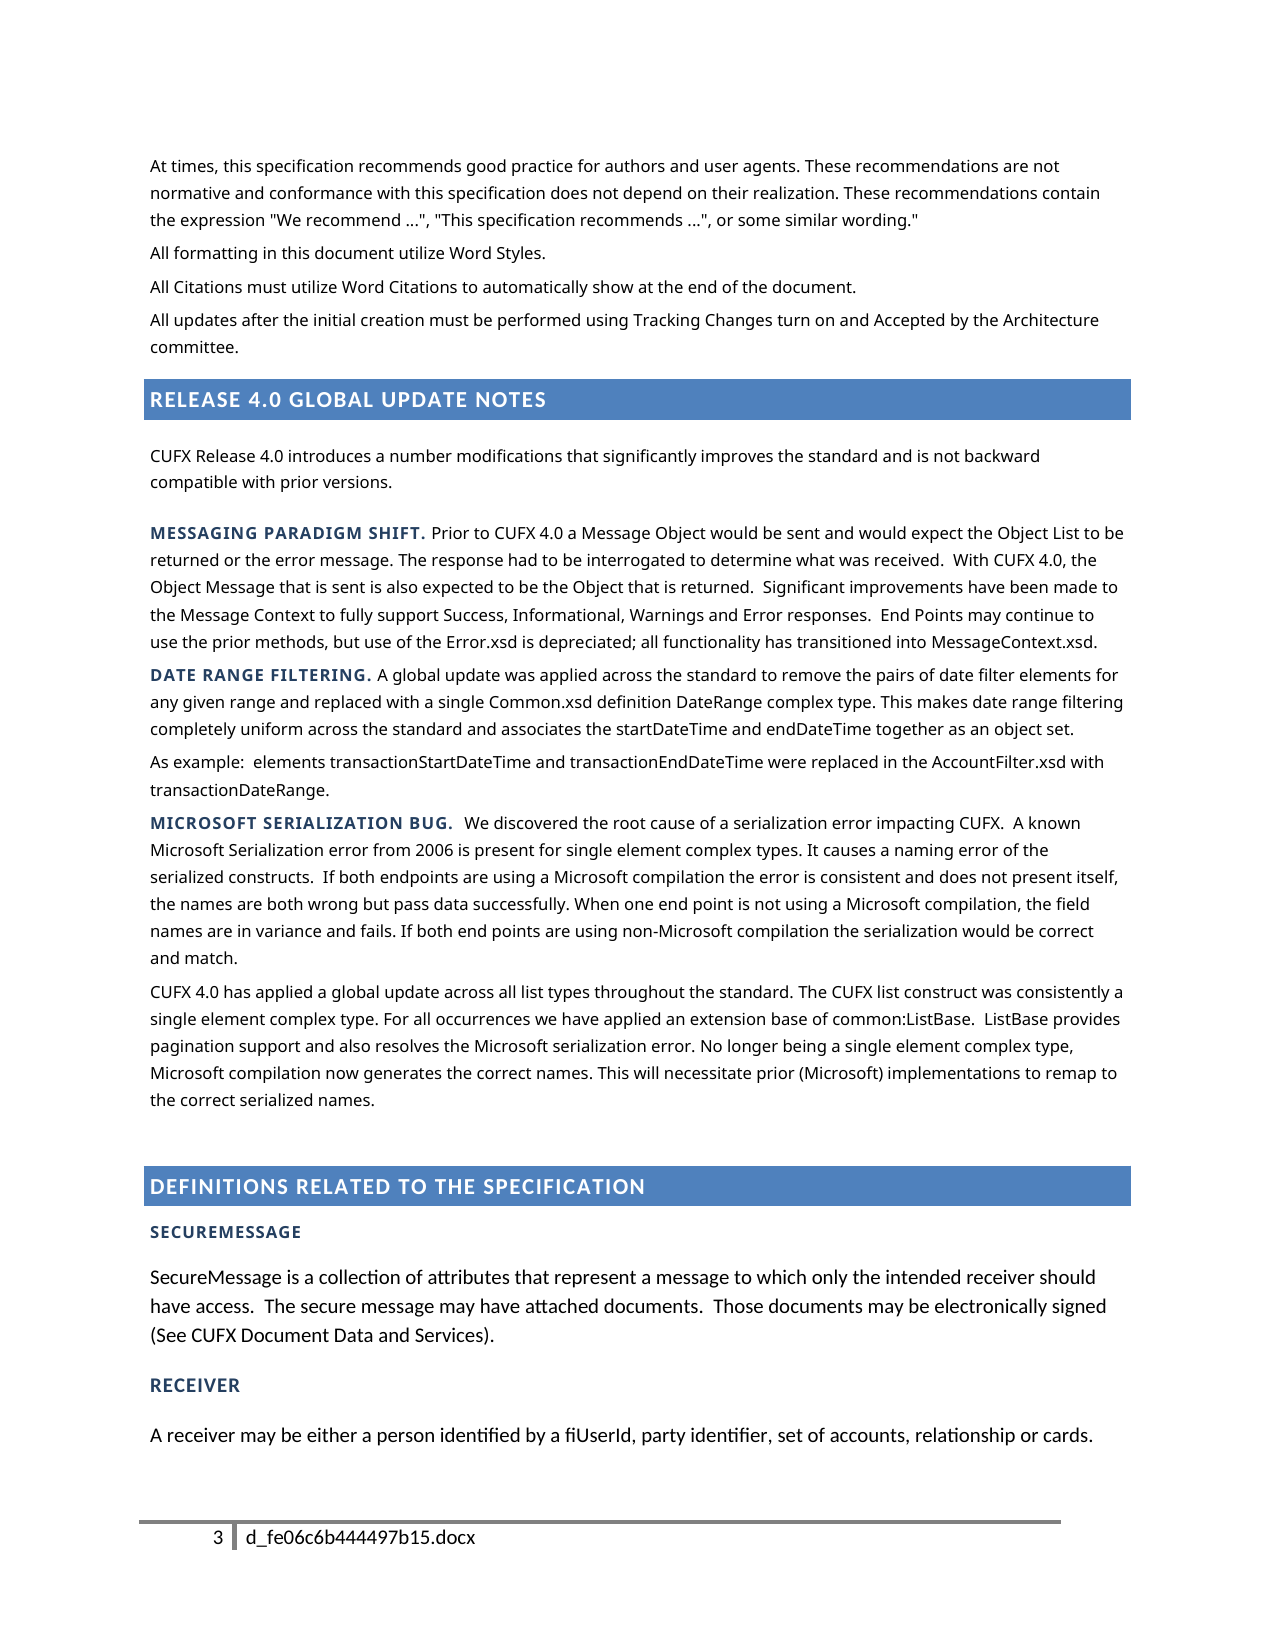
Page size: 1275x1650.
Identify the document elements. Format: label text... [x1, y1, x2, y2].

text RECEIVER [150, 1373, 1125, 1398]
text All Citations must utilize Word Citations to automatically show at the end of the document. [150, 271, 1125, 298]
text CUFX 4.0 has applied a global update across all list types throughout the standard. The CUFX list construct was consistently a single element complex type. For all occurrences we have applied an extension base of common:ListBase. ListBase provides pagination support and also resolves the Microsoft serialization error. No longer being a single element complex type, Microsoft compilation now generates the correct names. This will necessitate prior (Microsoft) implementations to remap to the correct serialized names. [150, 976, 1125, 1111]
text CUFX Release 4.0 introduces a number modifications that significantly improves the standard and is not backward compatible with prior versions. [150, 445, 1125, 493]
text Messaging paradigm shift. Prior to CUFX 4.0 a Message Object would be sent and would expect the Object List to be returned or the error message. The response had to be interrogated to determine what was received. With CUFX 4.0, the Object Message that is sent is also expected to be the Object that is returned. Significant improvements have been made to the Message Context to fully support Success, Informational, Warnings and Error responses. End Points may continue to use the prior methods, but use of the Error.xsd is depreciated; all functionality has transitioned into MessageContext.xsd. [150, 518, 1125, 653]
subtitle Release 4.0 Global Update Notes [150, 385, 1125, 413]
text secureMessage [150, 1216, 1125, 1243]
text At times, this specification recommends good practice for authors and user agents. These recommendations are not normative and conformance with this specification does not depend on their realization. These recommendations contain the expression "We recommend ...", "This specification recommends ...", or some similar wording." [150, 150, 1125, 231]
text As example: elements transactionStartDateTime and transactionEndDateTime were replaced in the AccountFilter.xsd with transactionDateRange. [150, 747, 1125, 801]
text Date Range Filtering. A global update was applied across the standard to remove the pairs of date filter elements for any given range and replaced with a single Common.xsd definition DateRange complex type. This makes date range filtering completely uniform across the standard and associates the startDateTime and endDateTime together as an object set. [150, 659, 1125, 741]
text SecureMessage is a collection of attributes that represent a message to which only the intended receiver should have access. The secure message may have attached documents. Those documents may be electronically signed (See CUFX Document Data and Services). [150, 1264, 1125, 1348]
text All formatting in this document utilize Word Styles. [150, 237, 1125, 264]
text A receiver may be either a person identified by a fiUserId, party identifier, set of accounts, relationship or cards. [150, 1423, 1125, 1448]
text All updates after the initial creation must be performed using Tracking Changes turn on and Accepted by the Architecture committee. [150, 304, 1125, 358]
text Microsoft Serialization Bug. We discovered the root cause of a serialization error impacting CUFX. A known Microsoft Serialization error from 2006 is present for single element complex types. It causes a naming error of the serialized constructs. If both endpoints are using a Microsoft compilation the error is consistent and does not present itself, the names are both wrong but pass data successfully. When one end point is not using a Microsoft compilation, the field names are in variance and fails. If both end points are using non-Microsoft compilation the serialization would be correct and match. [150, 807, 1125, 970]
subtitle Definitions related to the specification [150, 1172, 1125, 1200]
